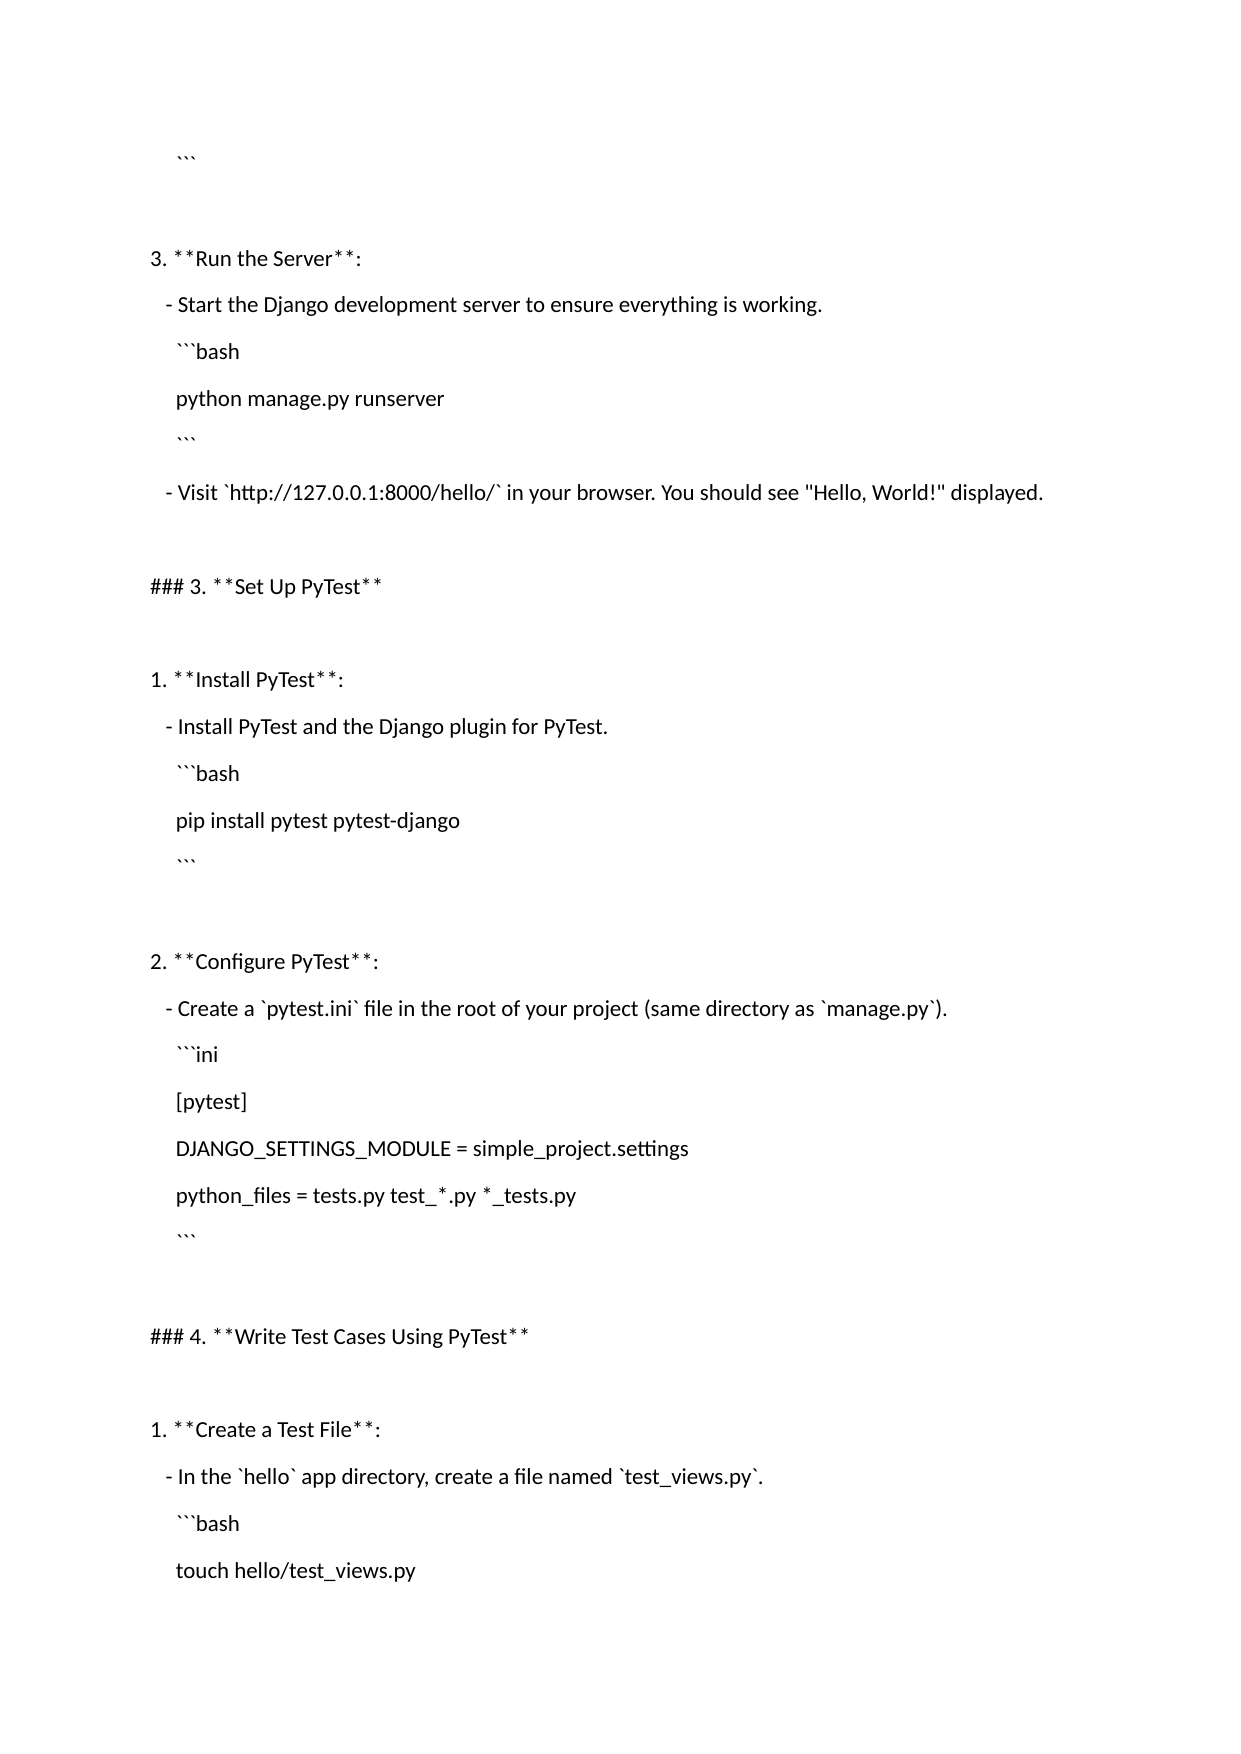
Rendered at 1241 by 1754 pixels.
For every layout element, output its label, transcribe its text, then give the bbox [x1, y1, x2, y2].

text DJANGO_SETTINGS_MODULE = simple_project.settings [150, 1134, 1090, 1162]
text 2. **Configure PyTest**: [150, 947, 1090, 975]
text ``` [150, 1228, 1090, 1256]
text ### 4. **Write Test Cases Using PyTest** [150, 1322, 1090, 1350]
text ```bash [150, 337, 1090, 366]
text ```ini [150, 1041, 1090, 1069]
text [pytest] [150, 1087, 1090, 1116]
text python_files = tests.py test_*.py *_tests.py [150, 1181, 1090, 1209]
text pip install pytest pytest-django [150, 806, 1090, 834]
text - Visit `http://127.0.0.1:8000/hello/` in your browser. You should see "Hello, World!" displayed. [150, 478, 1090, 506]
text - Start the Django development server to ensure everything is working. [150, 291, 1090, 319]
text ### 3. **Set Up PyTest** [150, 572, 1090, 600]
text 1. **Install PyTest**: [150, 666, 1090, 694]
text ```bash [150, 1509, 1090, 1537]
text 1. **Create a Test File**: [150, 1416, 1090, 1444]
text - In the `hello` app directory, create a file named `test_views.py`. [150, 1462, 1090, 1491]
text - Install PyTest and the Django plugin for PyTest. [150, 712, 1090, 741]
text ``` [150, 431, 1090, 459]
text python manage.py runserver [150, 384, 1090, 412]
text 3. **Run the Server**: [150, 244, 1090, 272]
text - Create a `pytest.ini` file in the root of your project (same directory as `manage.py`). [150, 994, 1090, 1022]
text touch hello/test_views.py [150, 1556, 1090, 1584]
text ```bash [150, 759, 1090, 787]
text ``` [150, 853, 1090, 881]
text ``` [150, 150, 1090, 178]
